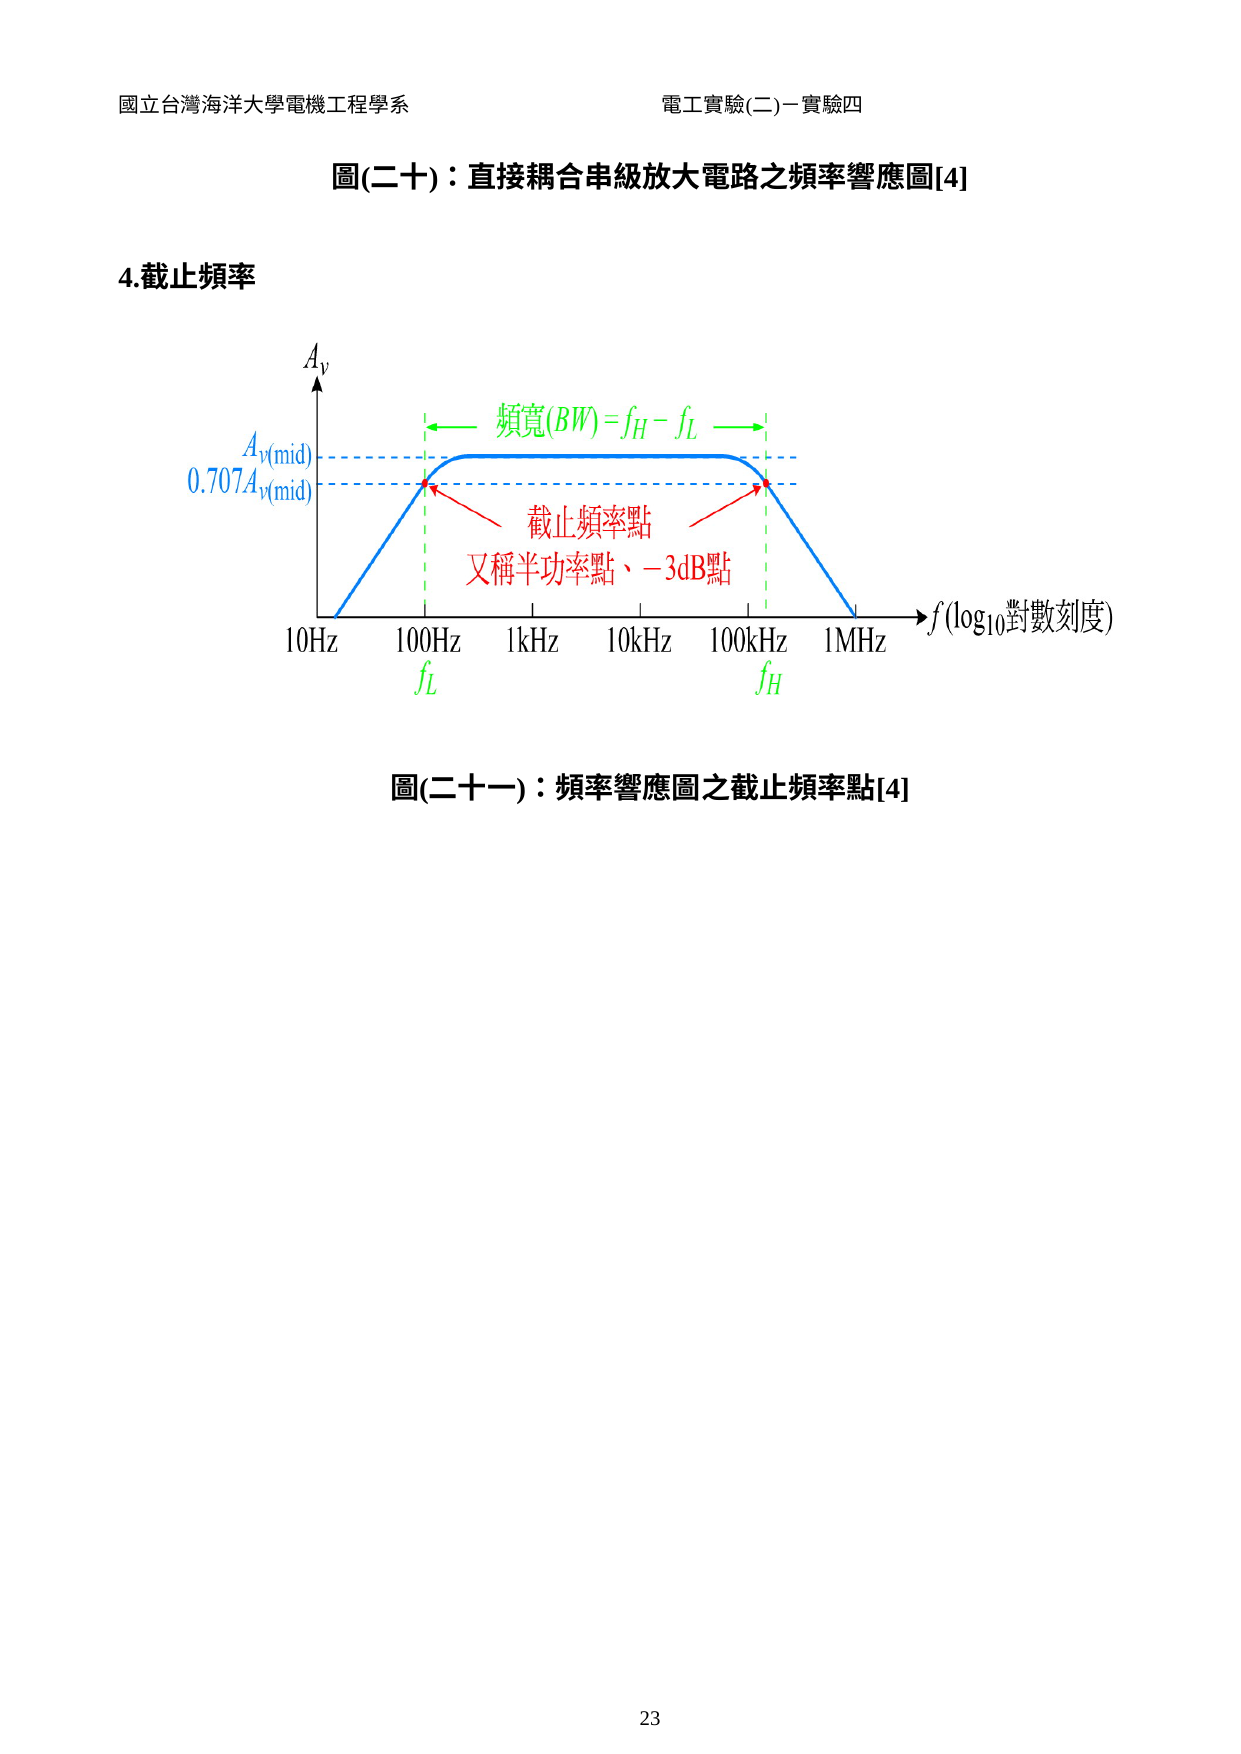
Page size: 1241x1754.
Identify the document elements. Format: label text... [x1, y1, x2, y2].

picture [187, 335, 1113, 703]
text 圖(二十)：直接耦合串級放大電路之頻率響應圖[4] [118, 135, 1181, 214]
text 圖(二十一)：頻率響應圖之截止頻率點[4] [118, 746, 1181, 825]
text 4.截止頻率 [118, 235, 1181, 314]
